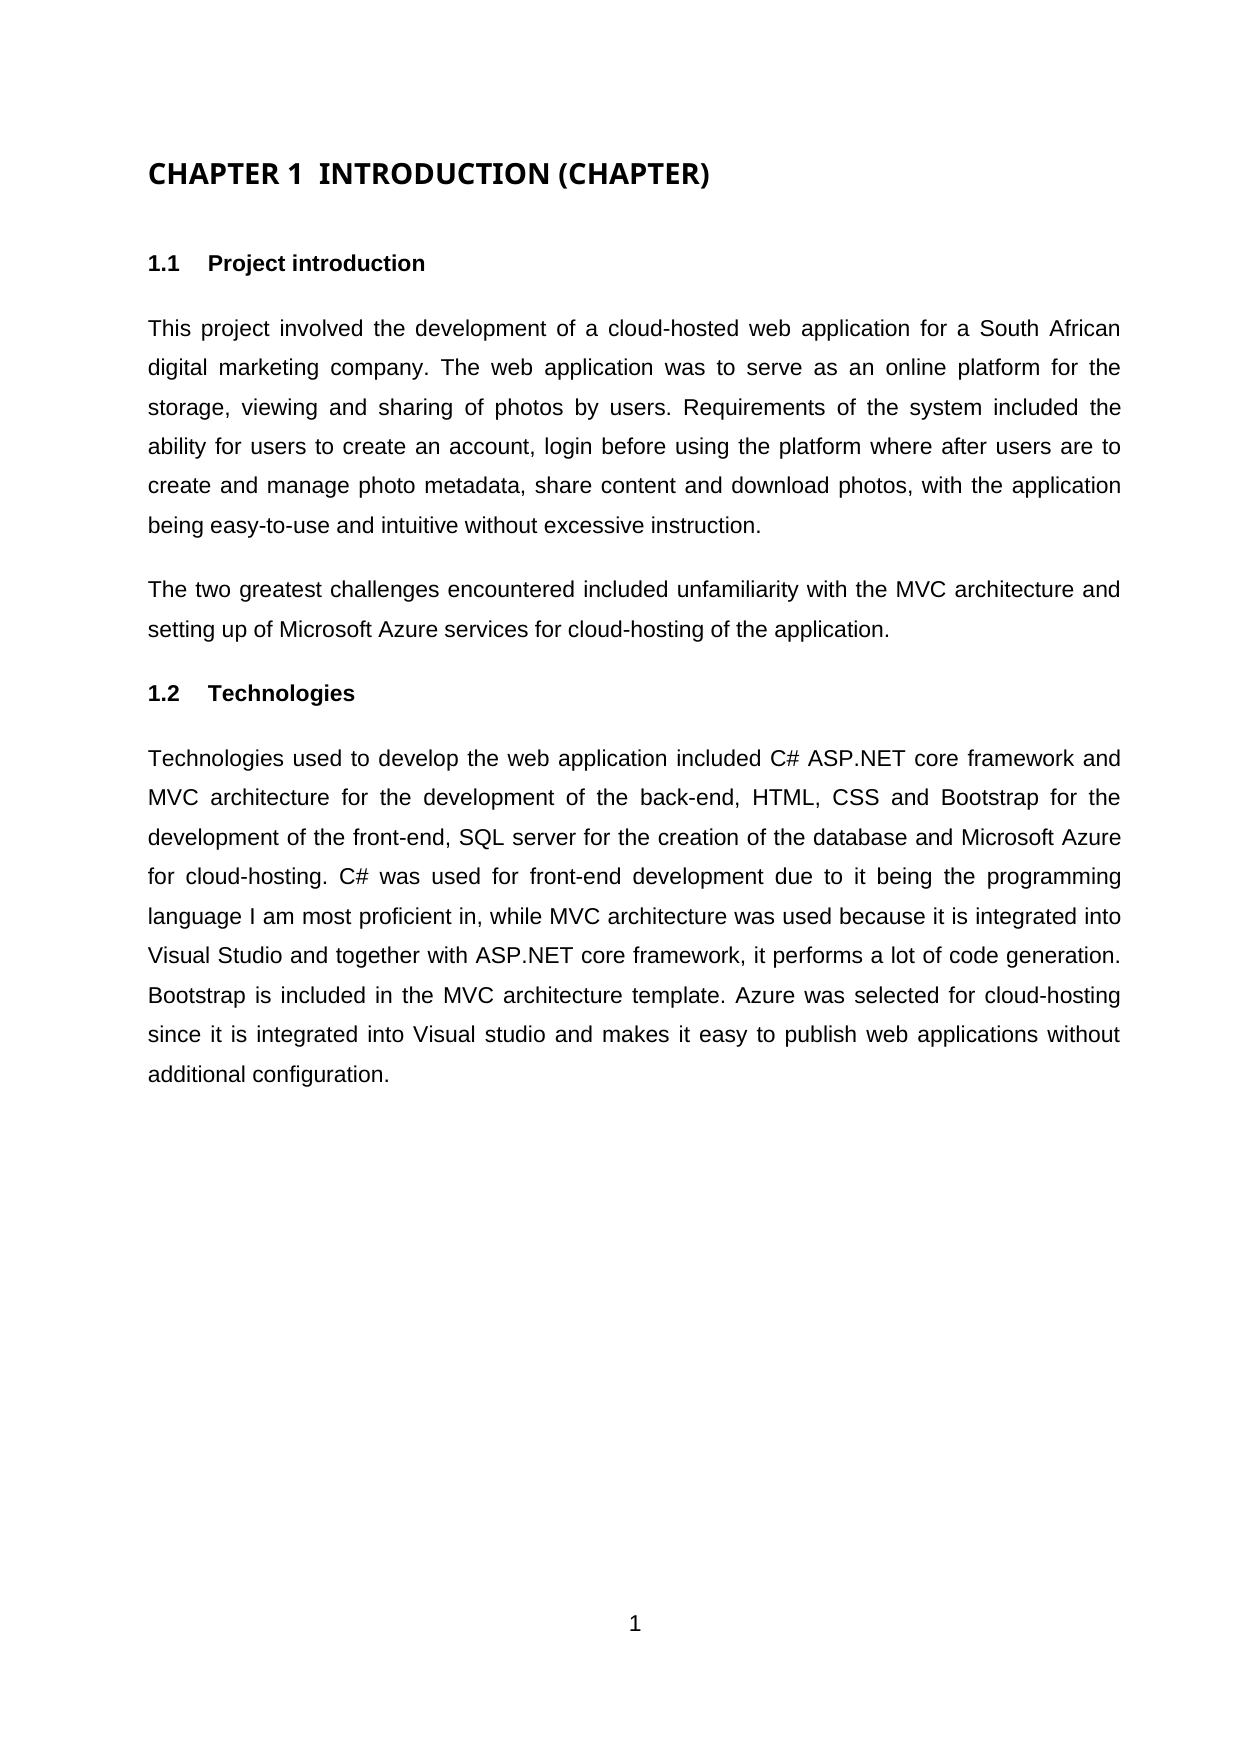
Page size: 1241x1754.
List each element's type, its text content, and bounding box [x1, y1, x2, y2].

text The two greatest challenges encountered included unfamiliarity with the MVC architecture and setting up of Microsoft Azure services for cloud-hosting of the application. [148, 576, 1122, 642]
text Technologies used to develop the web application included C# ASP.NET core framework and MVC architecture for the development of the back-end, HTML, CSS and Bootstrap for the development of the front-end, SQL server for the creation of the database and Microsoft Azure for cloud-hosting. C# was used for front-end development due to it being the programming language I am most proficient in, while MVC architecture was used because it is integrated into Visual Studio and together with ASP.NET core framework, it performs a lot of code generation. Bootstrap is included in the MVC architecture template. Azure was selected for cloud-hosting since it is integrated into Visual studio and makes it easy to publish web applications without additional configuration. [148, 745, 1122, 1087]
text This project involved the development of a cloud-hosted web application for a South African digital marketing company. The web application was to serve as an online platform for the storage, viewing and sharing of photos by users. Requirements of the system included the ability for users to create an account, login before using the platform where after users are to create and manage photo metadata, share content and download photos, with the application being easy-to-use and intuitive without excessive instruction. [148, 314, 1122, 538]
subtitle Technologies [148, 680, 1122, 707]
text Chapter 1 INTRODUCTION (Chapter) [148, 153, 1122, 193]
subtitle Project introduction [148, 250, 1122, 276]
